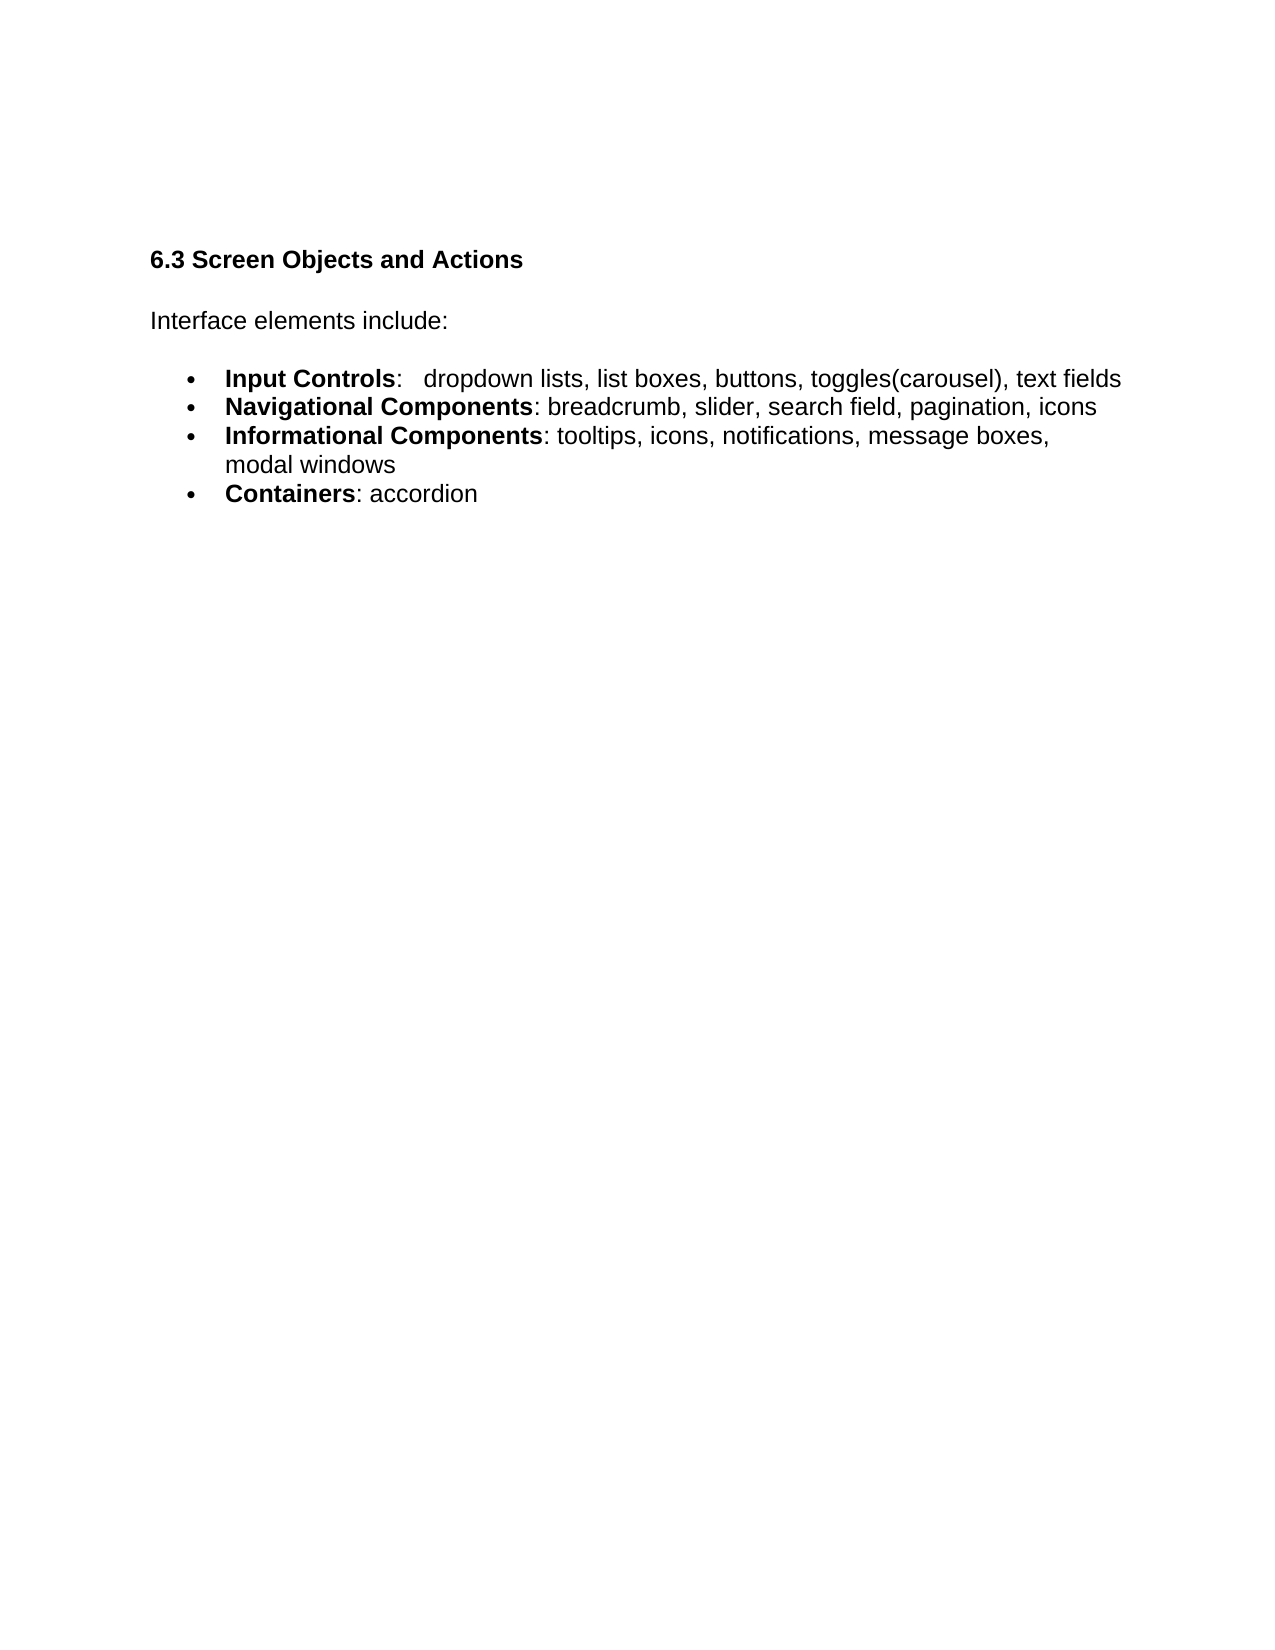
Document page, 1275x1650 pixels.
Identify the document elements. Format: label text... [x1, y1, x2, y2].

text 6.3 Screen Objects and Actions [150, 245, 1125, 274]
list Informational Components: tooltips, icons, notifications, message boxes, modal windows [187, 421, 1125, 478]
list Navigational Components: breadcrumb, slider, search field, pagination, icons [187, 392, 1125, 421]
list Input Controls: dropdown lists, list boxes, buttons, toggles(carousel), text fields [187, 363, 1125, 392]
list Containers: accordion [187, 478, 1125, 507]
text Interface elements include: [150, 306, 1125, 334]
